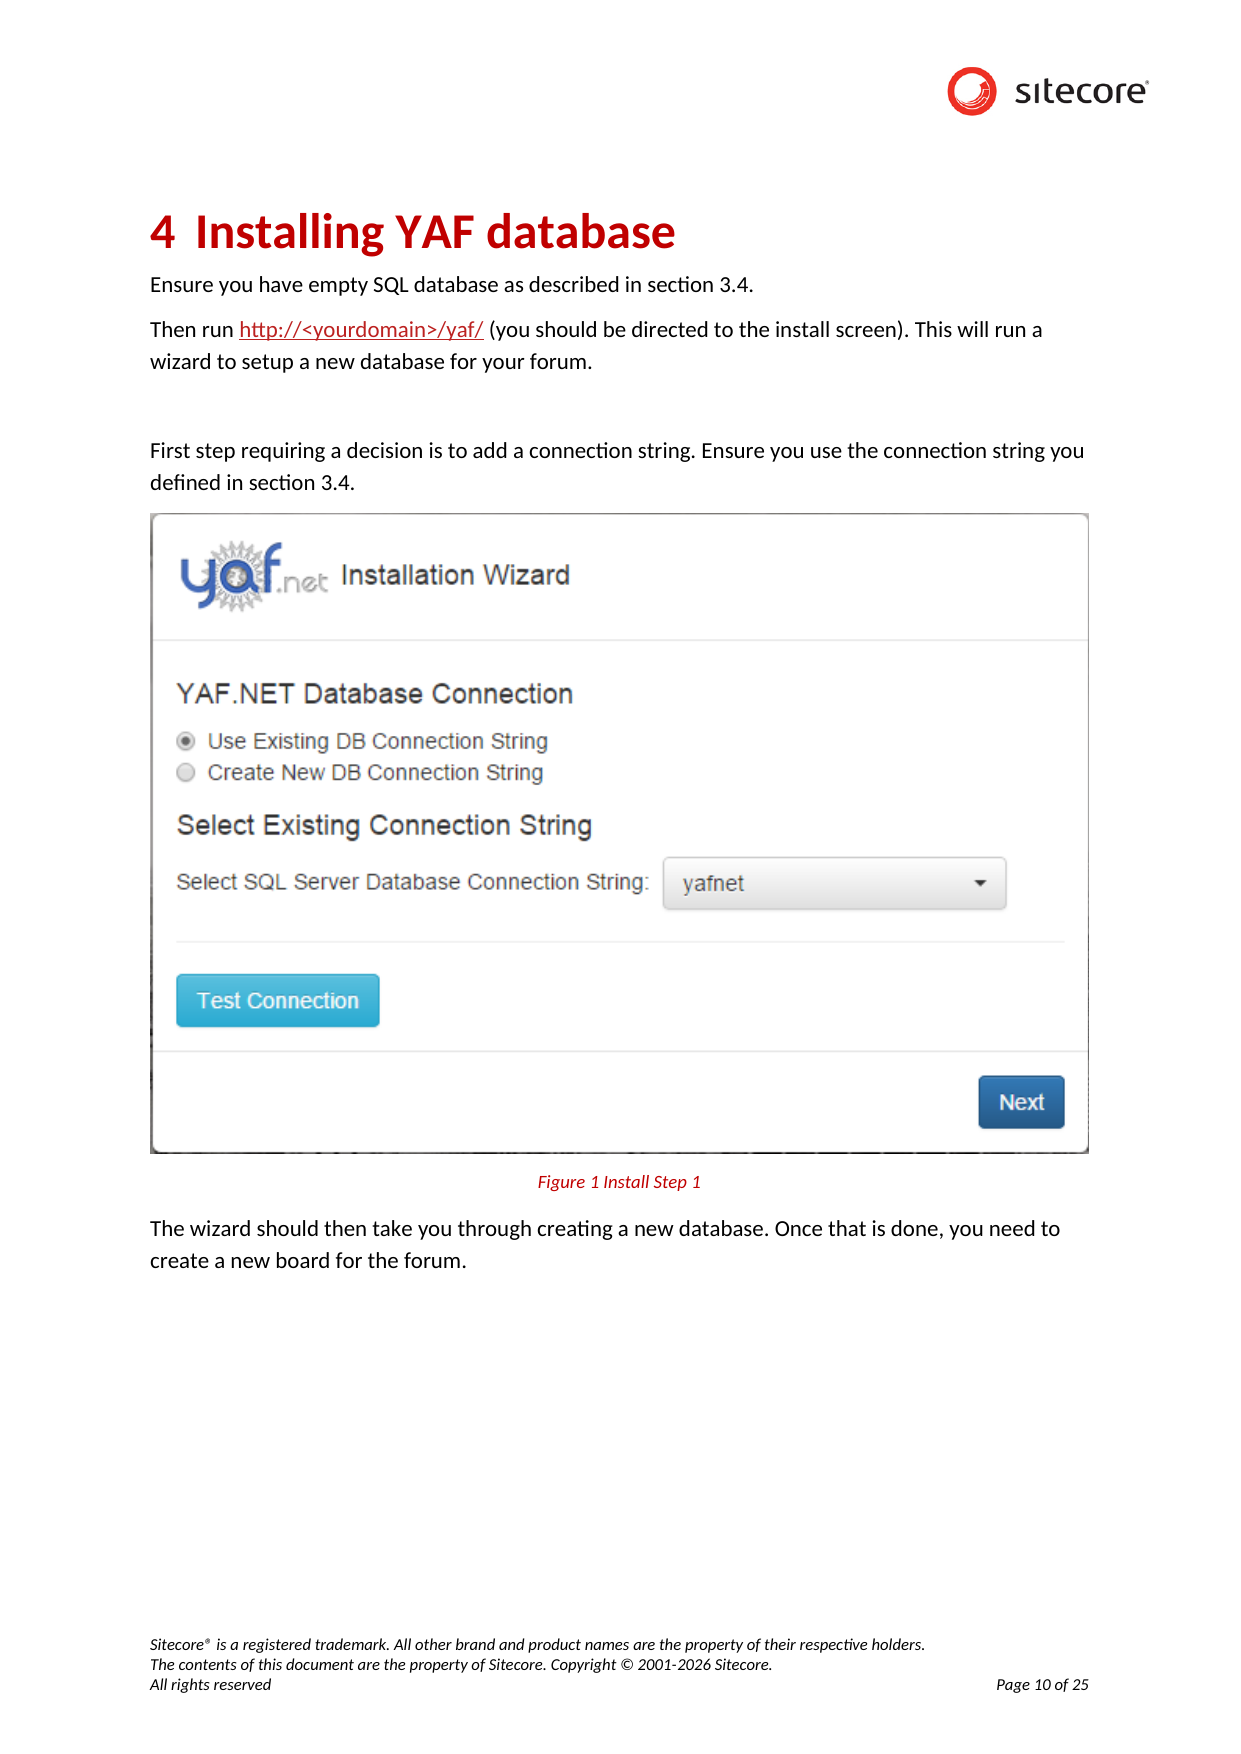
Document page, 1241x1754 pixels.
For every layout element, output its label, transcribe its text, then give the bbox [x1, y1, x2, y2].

picture [947, 45, 1150, 137]
picture [150, 513, 1089, 1154]
text Figure 1 Install Step 1 [150, 1171, 1090, 1193]
text Then run http://<yourdomain>/yaf/ (you should be directed to the install screen). This will run a wizard to setup a new database for your forum. [150, 315, 1090, 375]
subtitle Installing YAF database [150, 200, 1090, 261]
text First step requiring a decision is to add a connection string. Ensure you use the connection string you defined in section 3.4. [150, 436, 1090, 497]
text The wizard should then take you through creating a new database. Once that is done, you need to create a new board for the forum. [150, 1214, 1090, 1274]
text Ensure you have empty SQL database as described in section 3.4. [150, 270, 1090, 298]
